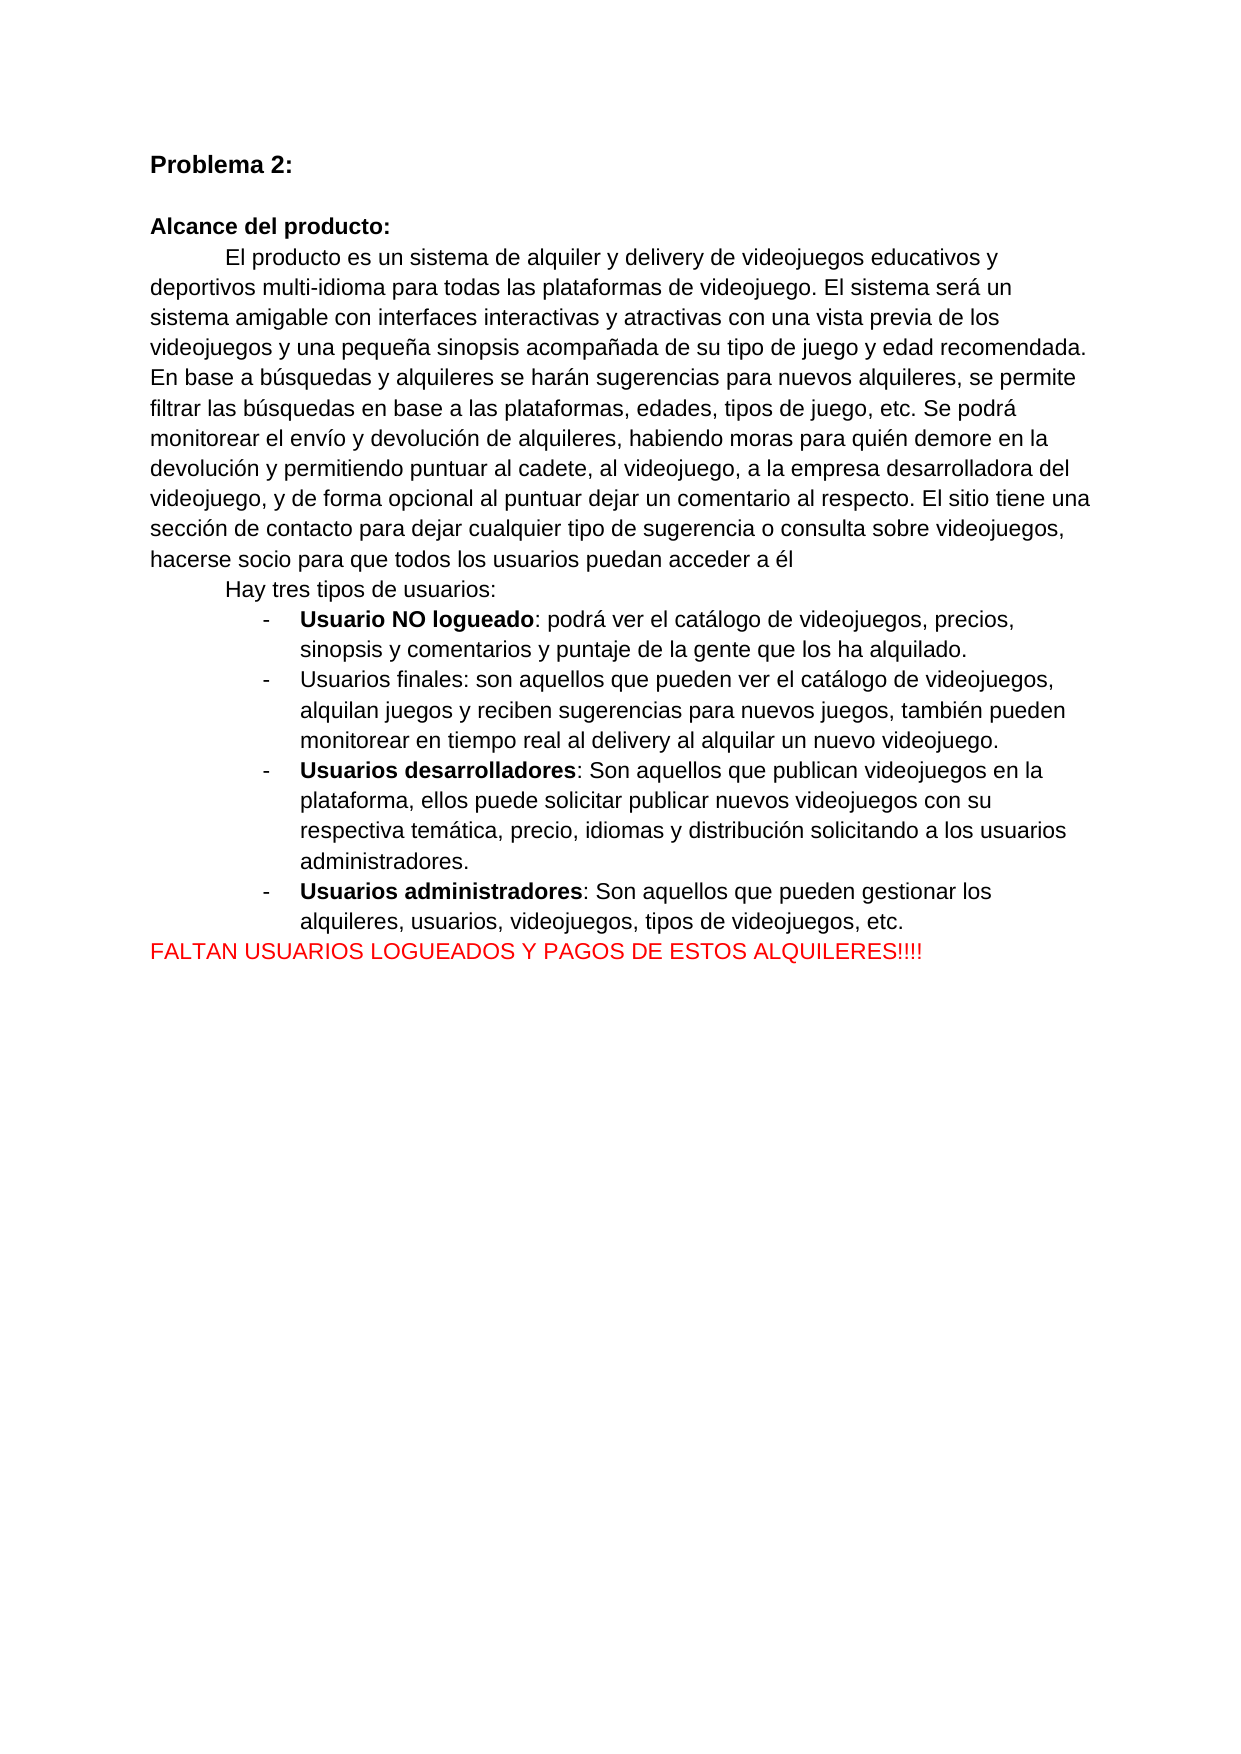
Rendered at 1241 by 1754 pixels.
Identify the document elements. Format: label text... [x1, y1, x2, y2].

text Problema 2: [150, 150, 1090, 179]
text Alcance del producto: [150, 213, 1090, 239]
text Hay tres tipos de usuarios: [150, 576, 1090, 602]
text En base a búsquedas y alquileres se harán sugerencias para nuevos alquileres, se permite filtrar las búsquedas en base a las plataformas, edades, tipos de juego, etc. Se podrá monitorear el envío y devolución de alquileres, habiendo moras para quién demore en la devolución y permitiendo puntuar al cadete, al videojuego, a la empresa desarrolladora del videojuego, y de forma opcional al puntuar dejar un comentario al respecto. El sitio tiene una sección de contacto para dejar cualquier tipo de sugerencia o consulta sobre videojuegos, hacerse socio para que todos los usuarios puedan acceder a él [150, 364, 1090, 572]
list Usuarios desarrolladores: Son aquellos que publican videojuegos en la plataforma, ellos puede solicitar publicar nuevos videojuegos con su respectiva temática, precio, idiomas y distribución solicitando a los usuarios administradores. [262, 757, 1090, 874]
text FALTAN USUARIOS LOGUEADOS Y PAGOS DE ESTOS ALQUILERES!!!! [150, 938, 1090, 964]
list Usuarios administradores: Son aquellos que pueden gestionar los alquileres, usuarios, videojuegos, tipos de videojuegos, etc. [262, 878, 1090, 934]
list Usuario NO logueado: podrá ver el catálogo de videojuegos, precios, sinopsis y comentarios y puntaje de la gente que los ha alquilado. [262, 606, 1090, 662]
list Usuarios finales: son aquellos que pueden ver el catálogo de videojuegos, alquilan juegos y reciben sugerencias para nuevos juegos, también pueden monitorear en tiempo real al delivery al alquilar un nuevo videojuego. [262, 666, 1090, 753]
text El producto es un sistema de alquiler y delivery de videojuegos educativos y deportivos multi-idioma para todas las plataformas de videojuego. El sistema será un sistema amigable con interfaces interactivas y atractivas con una vista previa de los videojuegos y una pequeña sinopsis acompañada de su tipo de juego y edad recomendada. [150, 243, 1090, 360]
